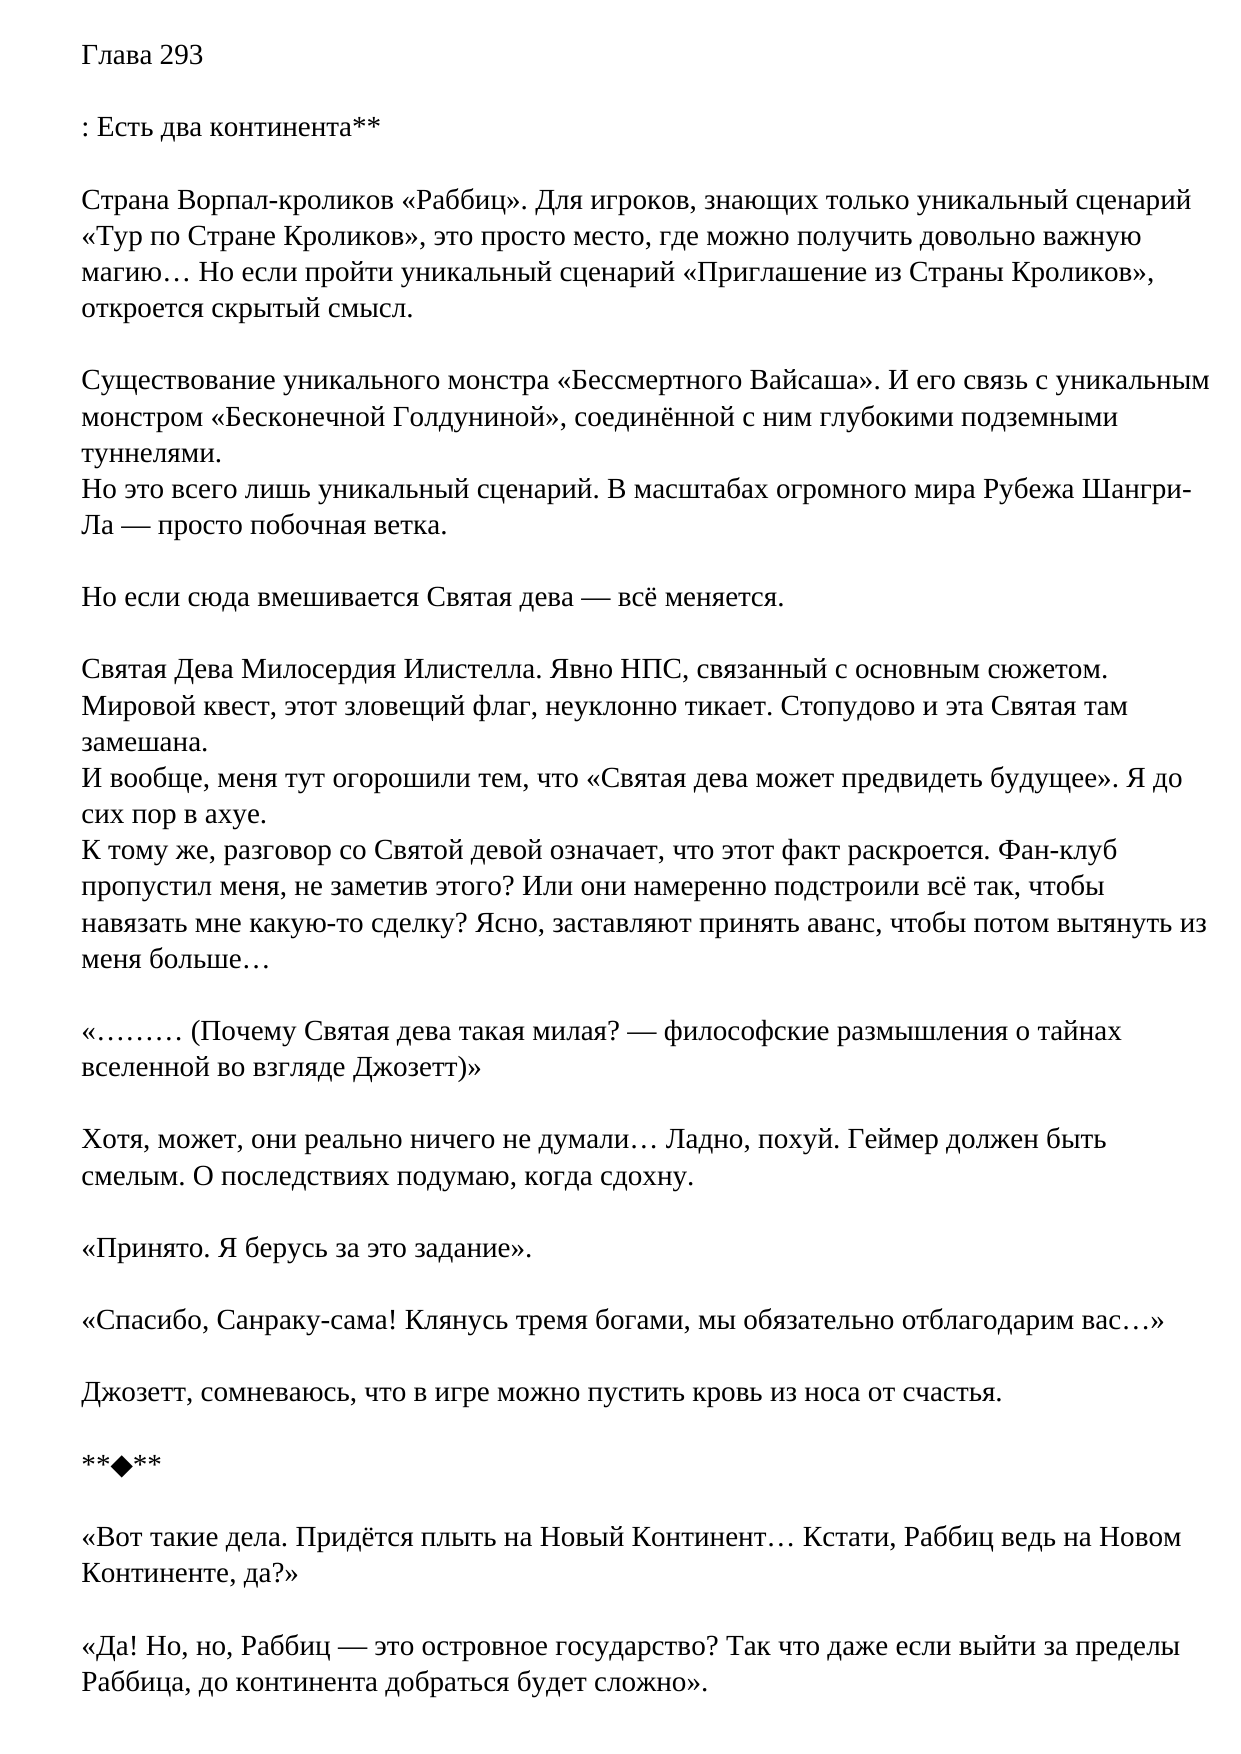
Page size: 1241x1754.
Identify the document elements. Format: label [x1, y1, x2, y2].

text [81, 37, 1215, 1733]
